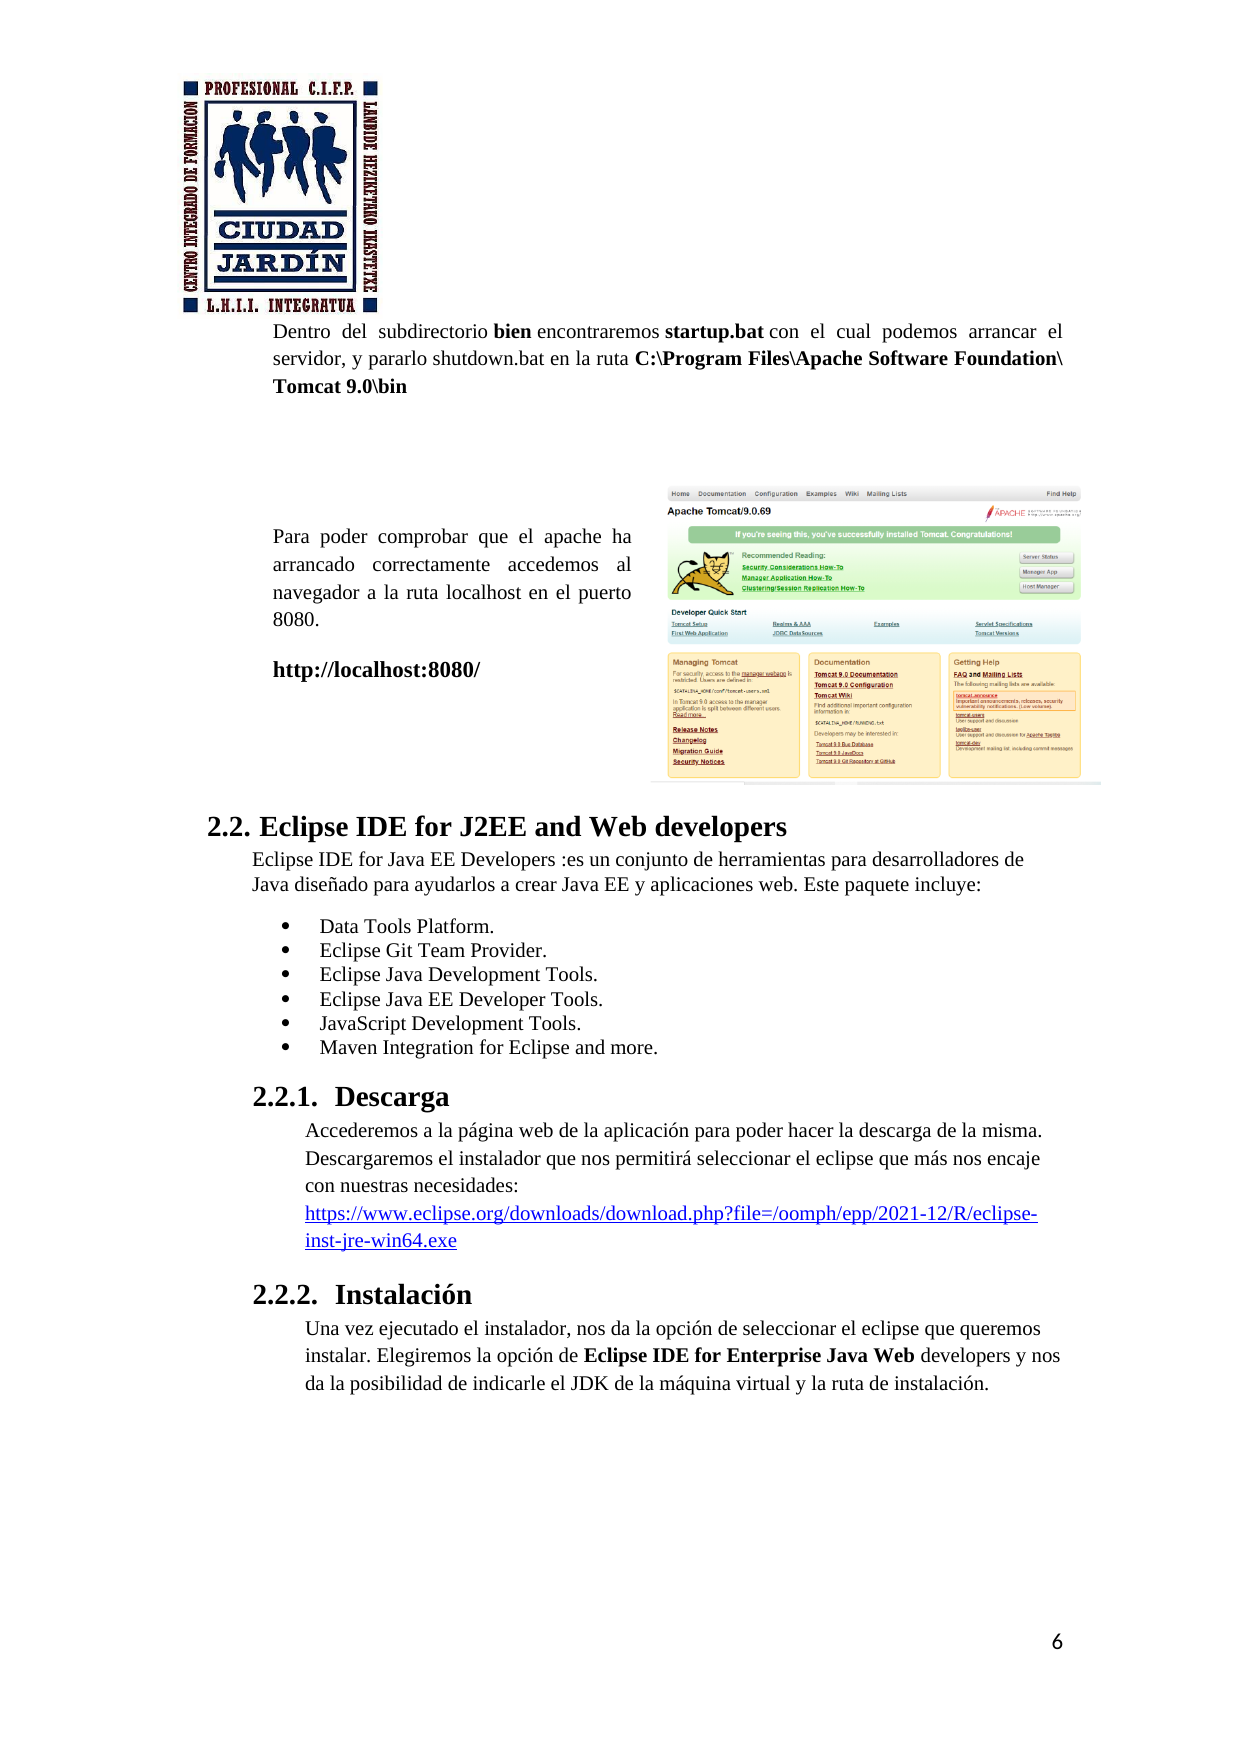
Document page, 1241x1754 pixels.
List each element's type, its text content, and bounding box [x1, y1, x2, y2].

list JavaScript Development Tools. [282, 1011, 1063, 1034]
list Data Tools Platform. [282, 914, 1063, 938]
text Accederemos a la página web de la aplicación para poder hacer la descarga de la misma. Descargaremos el instalador que nos permitirá seleccionar el eclipse que más nos encaje con nuestras necesidades: https://www.eclipse.org/downloads/download.php?file=/oomph/epp/2021-12/R/eclipse-inst-jre-win64.exe [305, 1118, 1063, 1252]
text http://localhost:8080/ [273, 656, 650, 682]
subtitle Descarga [252, 1079, 1063, 1113]
subtitle Instalación [252, 1277, 1063, 1310]
text Para poder comprobar que el apache ha arrancado correctamente accedemos al navegador a la ruta localhost en el puerto 8080. [273, 524, 650, 631]
subtitle Eclipse IDE for J2EE and Web developers [207, 809, 1063, 842]
list Eclipse Java Development Tools. [282, 962, 1063, 986]
list Eclipse Git Team Provider. [282, 938, 1063, 962]
text Dentro del subdirectorio bien encontraremos startup.bat con el cual podemos arrancar el servidor, y pararlo shutdown.bat en la ruta C:\Program Files\Apache Software Foundation\Tomcat 9.0\bin [273, 319, 1063, 398]
text Una vez ejecutado el instalador, nos da la opción de seleccionar el eclipse que queremos instalar. Elegiremos la opción de Eclipse IDE for Enterprise Java Web developers y nos da la posibilidad de indicarle el JDK de la máquina virtual y la ruta de instalación. [305, 1315, 1063, 1395]
picture [177, 73, 383, 319]
list Eclipse Java EE Developer Tools. [282, 986, 1063, 1011]
text Eclipse IDE for Java EE Developers :es un conjunto de herramientas para desarrolladores de Java diseñado para ayudarlos a crear Java EE y aplicaciones web. Este paquete incluye: [252, 847, 1063, 896]
picture [650, 484, 1101, 785]
list Maven Integration for Eclipse and more. [282, 1034, 1063, 1059]
